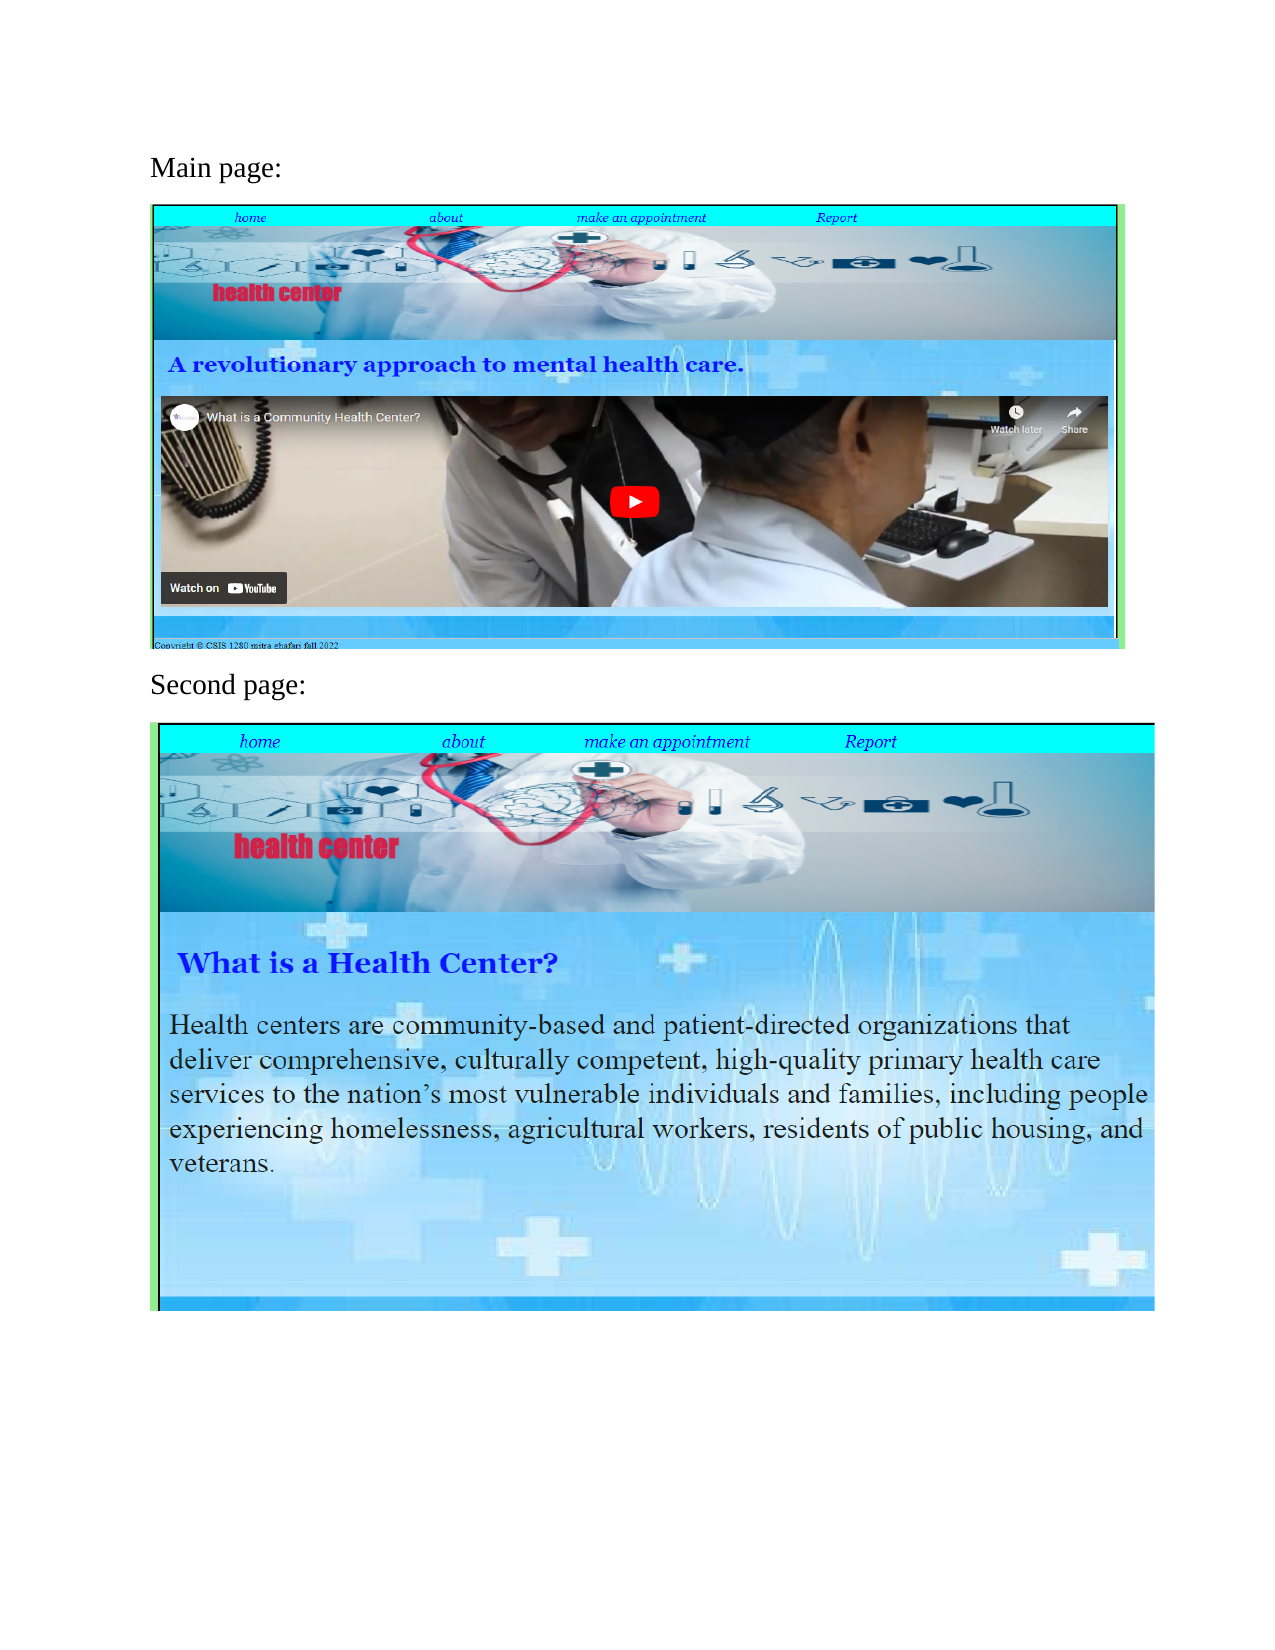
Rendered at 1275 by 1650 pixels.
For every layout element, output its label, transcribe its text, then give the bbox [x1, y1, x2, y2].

text Main page: [150, 150, 1125, 183]
picture [150, 202, 1125, 649]
picture [150, 719, 1155, 1311]
text Second page: [150, 667, 1125, 701]
